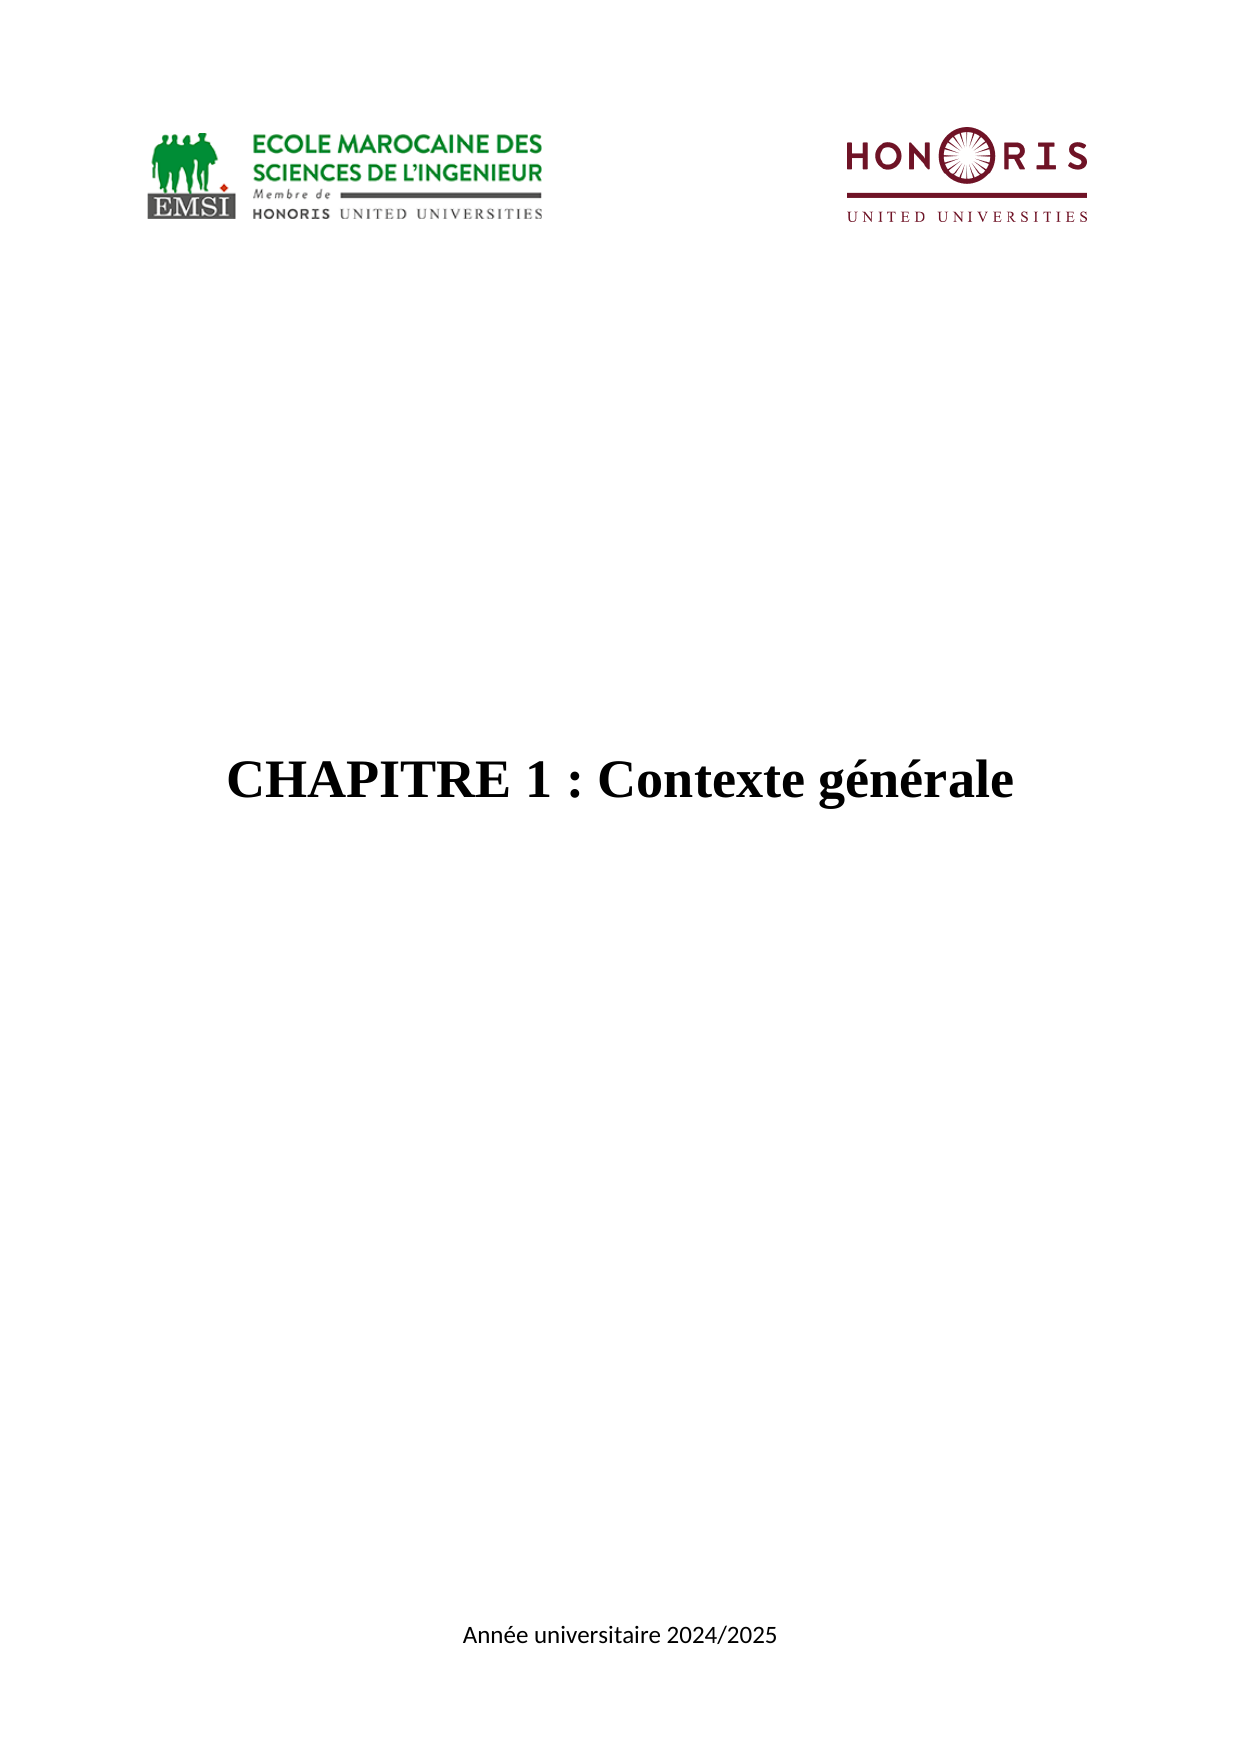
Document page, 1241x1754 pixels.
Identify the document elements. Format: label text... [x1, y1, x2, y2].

picture [147, 133, 542, 219]
subtitle CHAPITRE 1 : Contexte générale [148, 747, 1093, 810]
picture [841, 125, 1093, 223]
